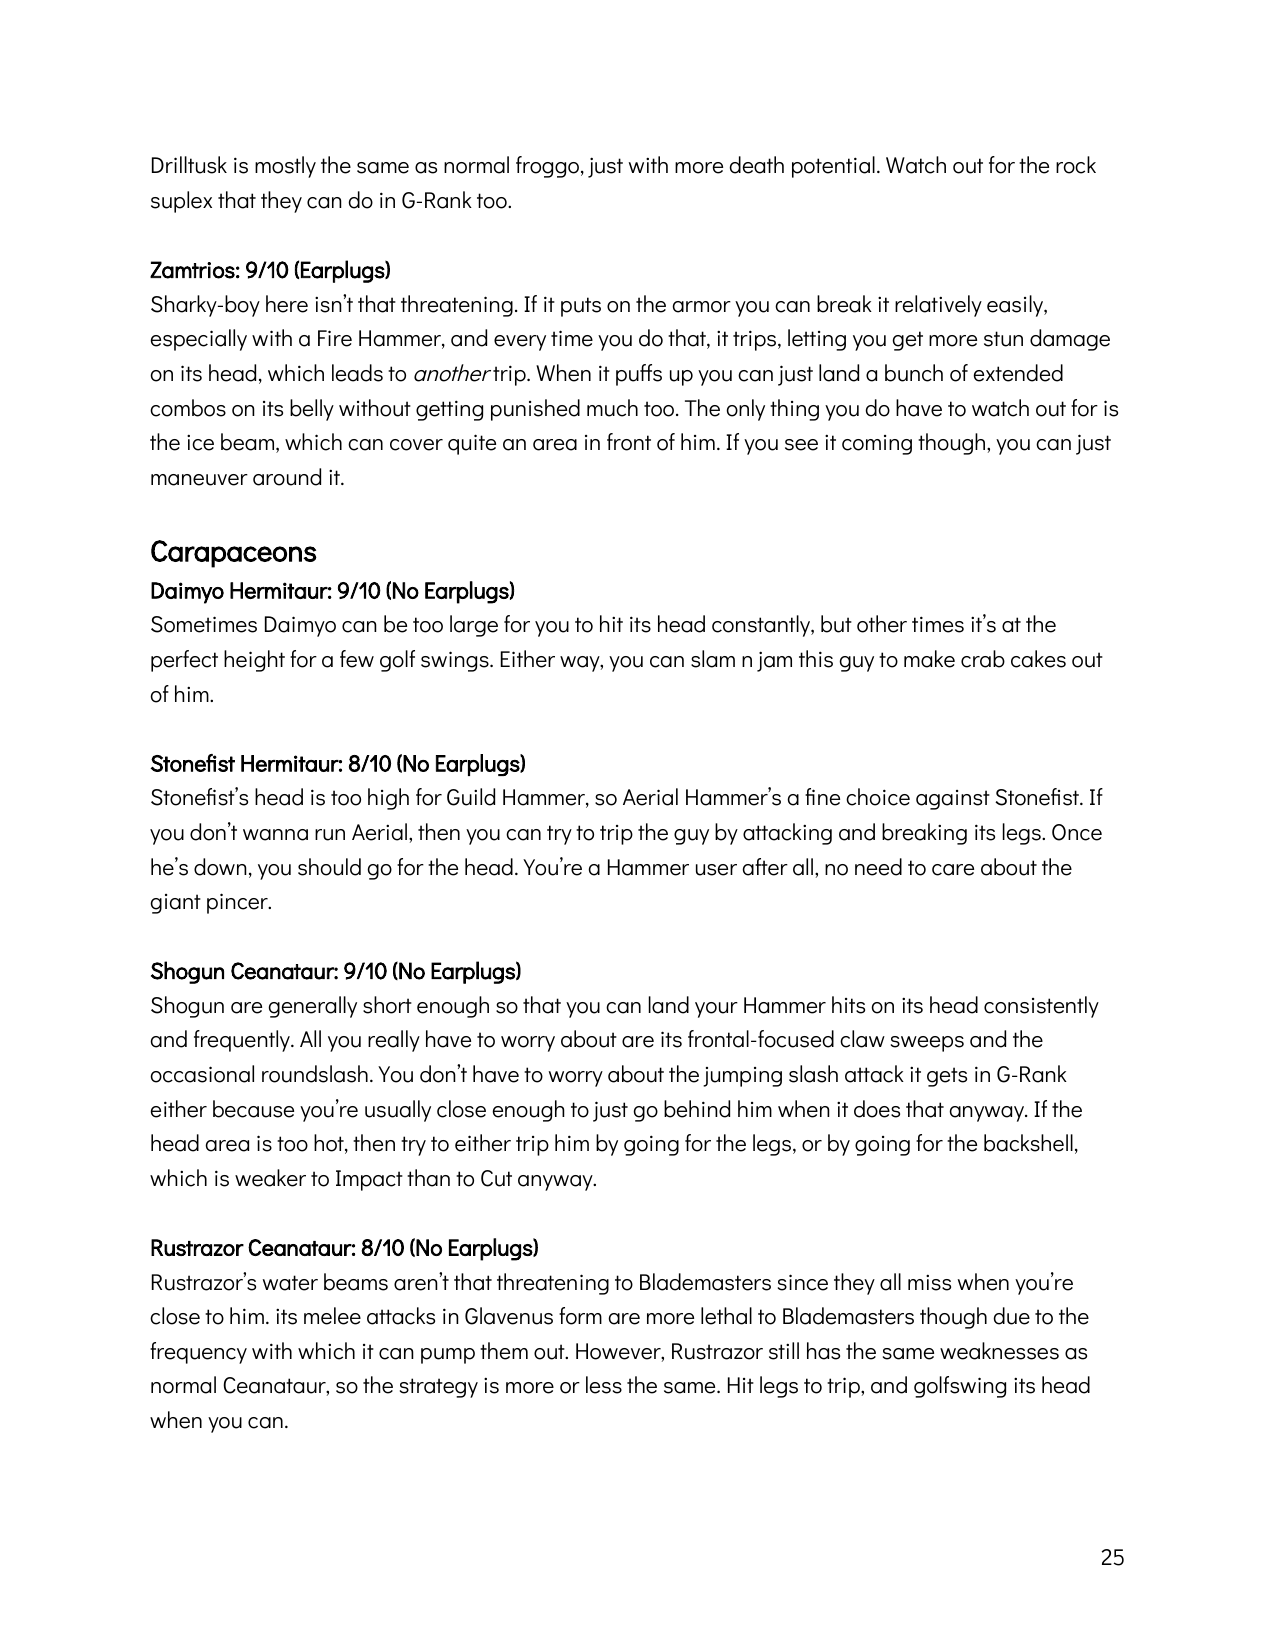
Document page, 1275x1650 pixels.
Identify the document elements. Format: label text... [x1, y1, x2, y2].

text Shogun are generally short enough so that you can land your Hammer hits on its head consistently and frequently. All you really have to worry about are its frontal-focused claw sweeps and the occasional roundslash. You don’t have to worry about the jumping slash attack it gets in G-Rank either because you’re usually close enough to just go behind him when it does that anyway. If the head area is too hot, then try to either trip him by going for the legs, or by going for the backshell, which is weaker to Impact than to Cut anyway. [150, 989, 1125, 1192]
text Rustrazor’s water beams aren’t that threatening to Blademasters since they all miss when you’re close to him. its melee attacks in Glavenus form are more lethal to Blademasters though due to the frequency with which it can pump them out. However, Rustrazor still has the same weaknesses as normal Ceanataur, so the strategy is more or less the same. Hit legs to trip, and golfswing its head when you can. [150, 1266, 1125, 1434]
text Stonefist Hermitaur: 8/10 (No Earplugs) [150, 747, 1125, 777]
text Sometimes Daimyo can be too large for you to hit its head constantly, but other times it’s at the perfect height for a few golf swings. Either way, you can slam n jam this guy to make crab cakes out of him. [150, 609, 1125, 708]
text Stonefist’s head is too high for Guild Hammer, so Aerial Hammer’s a fine choice against Stonefist. If you don’t wanna run Aerial, then you can try to trip the guy by attacking and breaking its legs. Once he’s down, you should go for the head. You’re a Hammer user after all, no need to care about the giant pincer. [150, 782, 1125, 916]
text Sharky-boy here isn’t that threatening. If it puts on the armor you can break it relatively easily, especially with a Fire Hammer, and every time you do that, it trips, letting you get more stun damage on its head, which leads to another trip. When it puffs up you can just land a bunch of extended combos on its belly without getting punished much too. The only thing you do have to watch out for is the ice beam, which can cover quite an area in front of him. If you see it coming though, you can just maneuver around it. [150, 288, 1125, 491]
text Rustrazor Ceanataur: 8/10 (No Earplugs) [150, 1231, 1125, 1262]
text Zamtrios: 9/10 (Earplugs) [150, 254, 1125, 284]
text Daimyo Hermitaur: 9/10 (No Earplugs) [150, 574, 1125, 604]
subtitle Carapaceons [150, 530, 1125, 569]
text Shogun Ceanataur: 9/10 (No Earplugs) [150, 955, 1125, 985]
text Drilltusk is mostly the same as normal froggo, just with more death potential. Watch out for the rock suplex that they can do in G-Rank too. [150, 150, 1125, 215]
